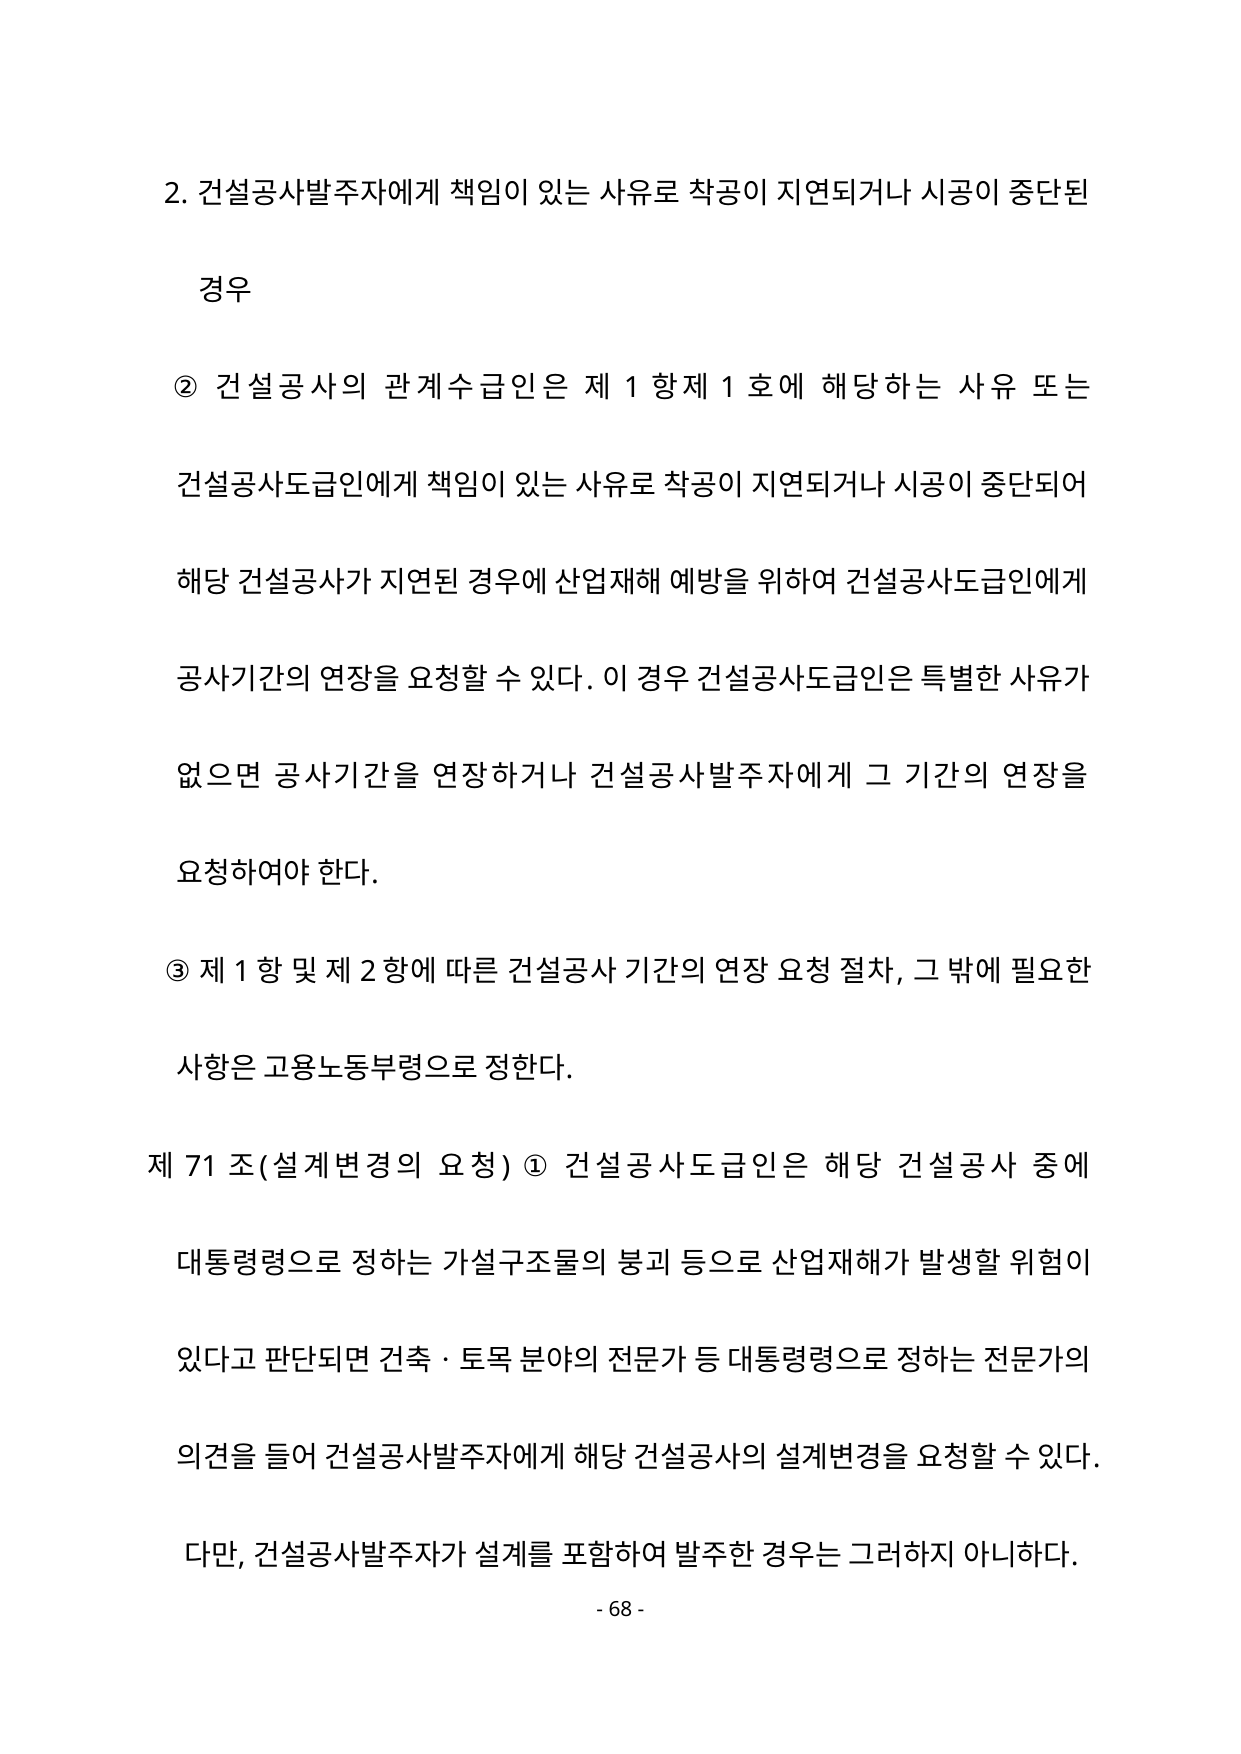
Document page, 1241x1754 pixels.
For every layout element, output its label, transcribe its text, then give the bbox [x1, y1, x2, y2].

text 2. 건설공사발주자에게 책임이 있는 사유로 착공이 지연되거나 시공이 중단된 경우 [148, 169, 1093, 309]
text ② 건설공사의 관계수급인은 제1항제1호에 해당하는 사유 또는 건설공사도급인에게 책임이 있는 사유로 착공이 지연되거나 시공이 중단되어 해당 건설공사가 지연된 경우에 산업재해 예방을 위하여 건설공사도급인에게 공사기간의 연장을 요청할 수 있다. 이 경우 건설공사도급인은 특별한 사유가 없으면 공사기간을 연장하거나 건설공사발주자에게 그 기간의 연장을 요청하여야 한다. [148, 364, 1093, 892]
text ③ 제1항 및 제2항에 따른 건설공사 기간의 연장 요청 절차, 그 밖에 필요한 사항은 고용노동부령으로 정한다. [148, 948, 1093, 1087]
text 제71조(설계변경의 요청) ① 건설공사도급인은 해당 건설공사 중에 대통령령으로 정하는 가설구조물의 붕괴 등으로 산업재해가 발생할 위험이 있다고 판단되면 건축ㆍ토목 분야의 전문가 등 대통령령으로 정하는 전문가의 의견을 들어 건설공사발주자에게 해당 건설공사의 설계변경을 요청할 수 있다. 다만, 건설공사발주자가 설계를 포함하여 발주한 경우는 그러하지 아니하다. [148, 1142, 1093, 1574]
